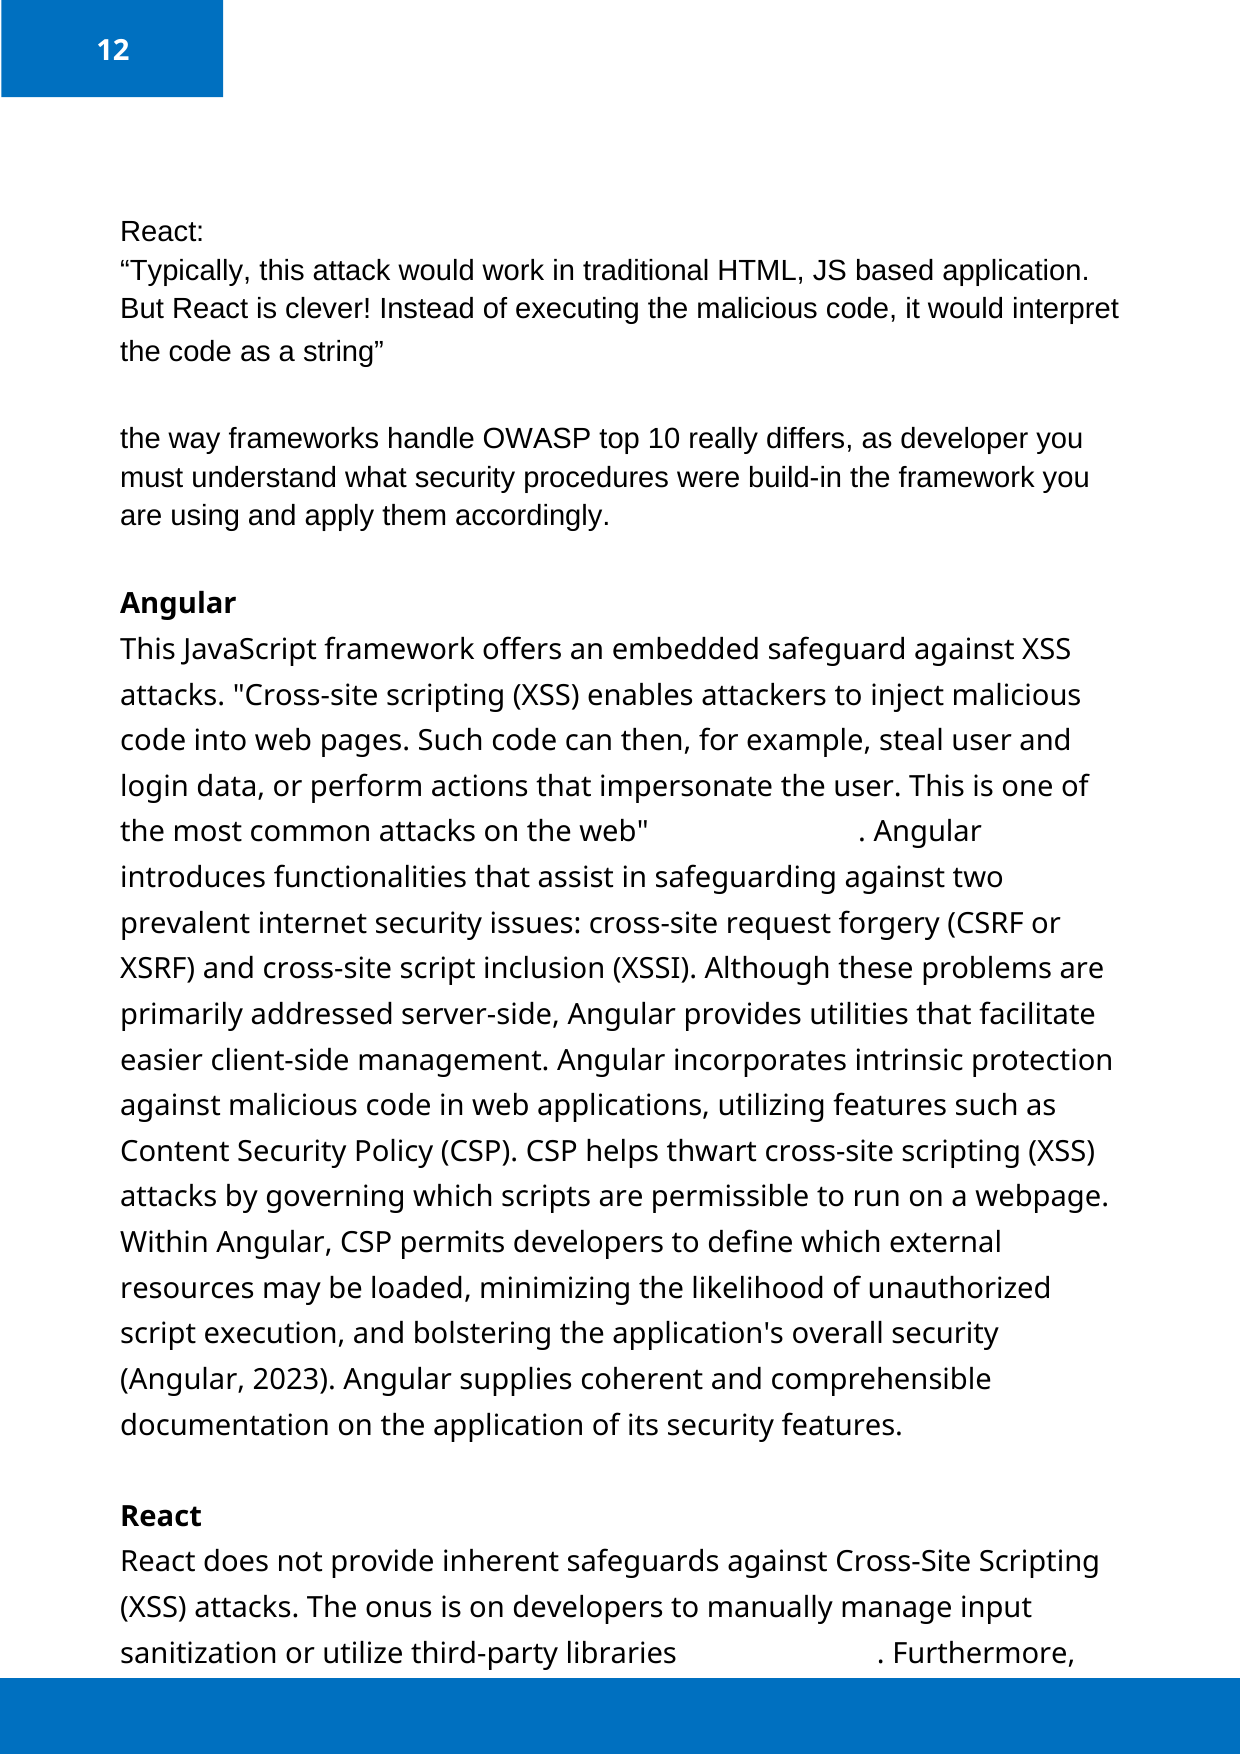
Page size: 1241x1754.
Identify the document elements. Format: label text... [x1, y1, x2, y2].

text This JavaScript framework offers an embedded safeguard against XSS attacks. "Cross-site scripting (XSS) enables attackers to inject malicious code into web pages. Such code can then, for example, steal user and login data, or perform actions that impersonate the user. This is one of the most common attacks on the web" . Angular introduces functionalities that assist in safeguarding against two prevalent internet security issues: cross-site request forgery (CSRF or XSRF) and cross-site script inclusion (XSSI). Although these problems are primarily addressed server-side, Angular provides utilities that facilitate easier client-side management. Angular incorporates intrinsic protection against malicious code in web applications, utilizing features such as Content Security Policy (CSP). CSP helps thwart cross-site scripting (XSS) attacks by governing which scripts are permissible to run on a webpage. Within Angular, CSP permits developers to define which external resources may be loaded, minimizing the likelihood of unauthorized script execution, and bolstering the application's overall security (Angular, 2023). Angular supplies coherent and comprehensible documentation on the application of its security features. [120, 628, 1120, 1443]
text React: [120, 214, 1120, 248]
text React [120, 1495, 1120, 1535]
text the way frameworks handle OWASP top 10 really differs, as developer you must understand what security procedures were build-in the framework you are using and apply them accordingly. [120, 421, 1120, 532]
text “Typically, this attack would work in traditional HTML, JS based application. But React is clever! Instead of executing the malicious code, it would interpret the code as a string” [120, 253, 1120, 370]
text Angular [120, 582, 1120, 622]
